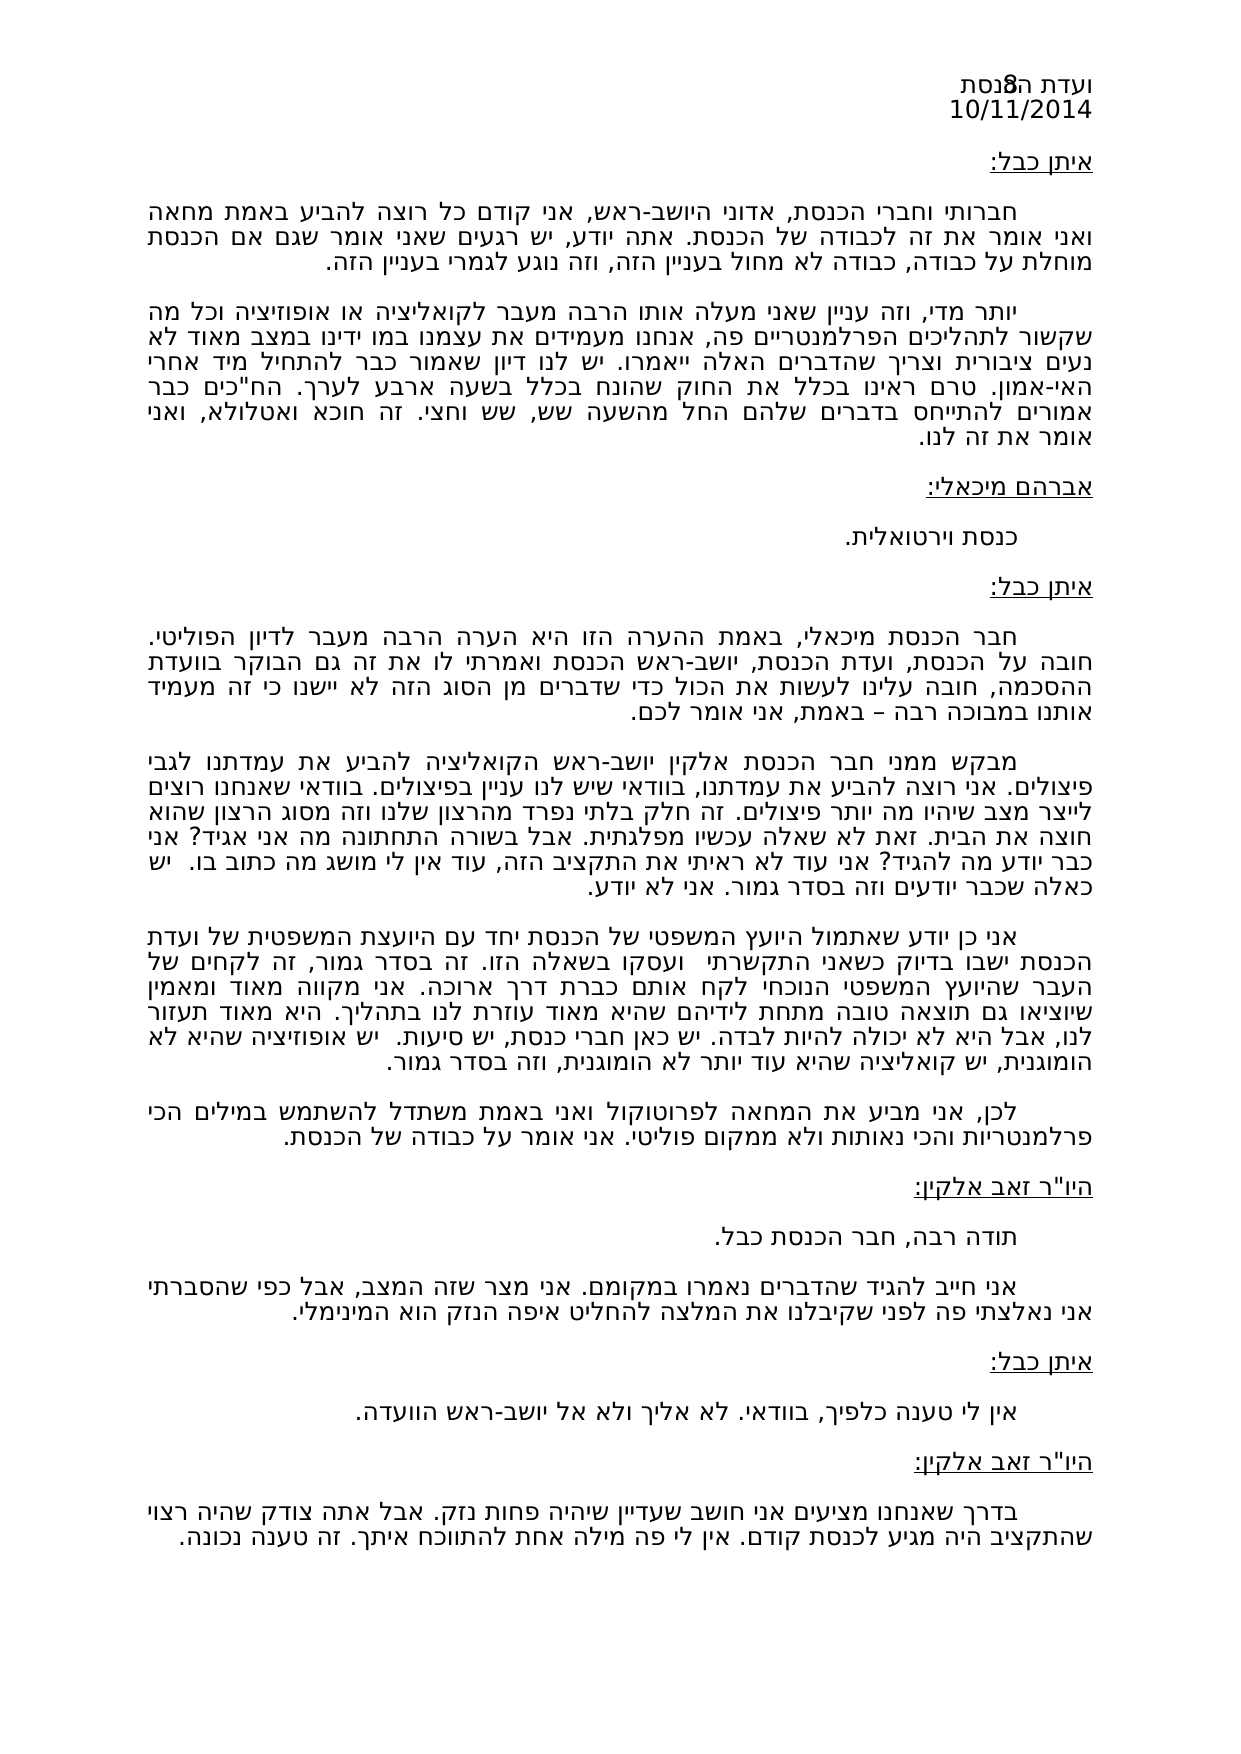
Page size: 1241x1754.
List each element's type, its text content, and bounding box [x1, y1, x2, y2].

text כנסת וירטואלית. [147, 525, 1093, 550]
text איתן כבל: [147, 150, 1093, 175]
text אין לי טענה כלפיך, בוודאי. לא אליך ולא אל יושב-ראש הוועדה. [147, 1400, 1093, 1425]
text חבר הכנסת מיכאלי, באמת ההערה הזו היא הערה הרבה מעבר לדיון הפוליטי. חובה על הכנסת, ועדת הכנסת, יושב-ראש הכנסת ואמרתי לו את זה גם הבוקר בוועדת ההסכמה, חובה עלינו לעשות את הכול כדי שדברים מן הסוג הזה לא יישנו כי זה מעמיד אותנו במבוכה רבה – באמת, אני אומר לכם. [147, 625, 1093, 725]
text לכן, אני מביע את המחאה לפרוטוקול ואני באמת משתדל להשתמש במילים הכי פרלמנטריות והכי נאותות ולא ממקום פוליטי. אני אומר על כבודה של הכנסת. [147, 1100, 1093, 1150]
text בדרך שאנחנו מציעים אני חושב שעדיין שיהיה פחות נזק. אבל אתה צודק שהיה רצוי שהתקציב היה מגיע לכנסת קודם. אין לי פה מילה אחת להתווכח איתך. זה טענה נכונה. [147, 1500, 1093, 1550]
text אני חייב להגיד שהדברים נאמרו במקומם. אני מצר שזה המצב, אבל כפי שהסברתי אני נאלצתי פה לפני שקיבלנו את המלצה להחליט איפה הנזק הוא המינימלי. [147, 1275, 1093, 1325]
text היו"ר זאב אלקין: [147, 1450, 1093, 1475]
text איתן כבל: [147, 575, 1093, 600]
text תודה רבה, חבר הכנסת כבל. [147, 1225, 1093, 1250]
text יותר מדי, וזה עניין שאני מעלה אותו הרבה מעבר לקואליציה או אופוזיציה וכל מה שקשור לתהליכים הפרלמנטריים פה, אנחנו מעמידים את עצמנו במו ידינו במצב מאוד לא נעים ציבורית וצריך שהדברים האלה ייאמרו. יש לנו דיון שאמור כבר להתחיל מיד אחרי האי-אמון. טרם ראינו בכלל את החוק שהונח בכלל בשעה ארבע לערך. הח"כים כבר אמורים להתייחס בדברים שלהם החל מהשעה שש, שש וחצי. זה חוכא ואטלולא, ואני אומר את זה לנו. [147, 300, 1093, 450]
text חברותי וחברי הכנסת, אדוני היושב-ראש, אני קודם כל רוצה להביע באמת מחאה ואני אומר את זה לכבודה של הכנסת. אתה יודע, יש רגעים שאני אומר שגם אם הכנסת מוחלת על כבודה, כבודה לא מחול בעניין הזה, וזה נוגע לגמרי בעניין הזה. [147, 200, 1093, 275]
text מבקש ממני חבר הכנסת אלקין יושב-ראש הקואליציה להביע את עמדתנו לגבי פיצולים. אני רוצה להביע את עמדתנו, בוודאי שיש לנו עניין בפיצולים. בוודאי שאנחנו רוצים לייצר מצב שיהיו מה יותר פיצולים. זה חלק בלתי נפרד מהרצון שלנו וזה מסוג הרצון שהוא חוצה את הבית. זאת לא שאלה עכשיו מפלגתית. אבל בשורה התחתונה מה אני אגיד? אני כבר יודע מה להגיד? אני עוד לא ראיתי את התקציב הזה, עוד אין לי מושג מה כתוב בו. יש כאלה שכבר יודעים וזה בסדר גמור. אני לא יודע. [147, 750, 1093, 900]
text אני כן יודע שאתמול היועץ המשפטי של הכנסת יחד עם היועצת המשפטית של ועדת הכנסת ישבו בדיוק כשאני התקשרתי ועסקו בשאלה הזו. זה בסדר גמור, זה לקחים של העבר שהיועץ המשפטי הנוכחי לקח אותם כברת דרך ארוכה. אני מקווה מאוד ומאמין שיוציאו גם תוצאה טובה מתחת לידיהם שהיא מאוד עוזרת לנו בתהליך. היא מאוד תעזור לנו, אבל היא לא יכולה להיות לבדה. יש כאן חברי כנסת, יש סיעות. יש אופוזיציה שהיא לא הומוגנית, יש קואליציה שהיא עוד יותר לא הומוגנית, וזה בסדר גמור. [147, 925, 1093, 1075]
text איתן כבל: [147, 1350, 1093, 1375]
text היו"ר זאב אלקין: [147, 1175, 1093, 1200]
text אברהם מיכאלי: [147, 475, 1093, 500]
